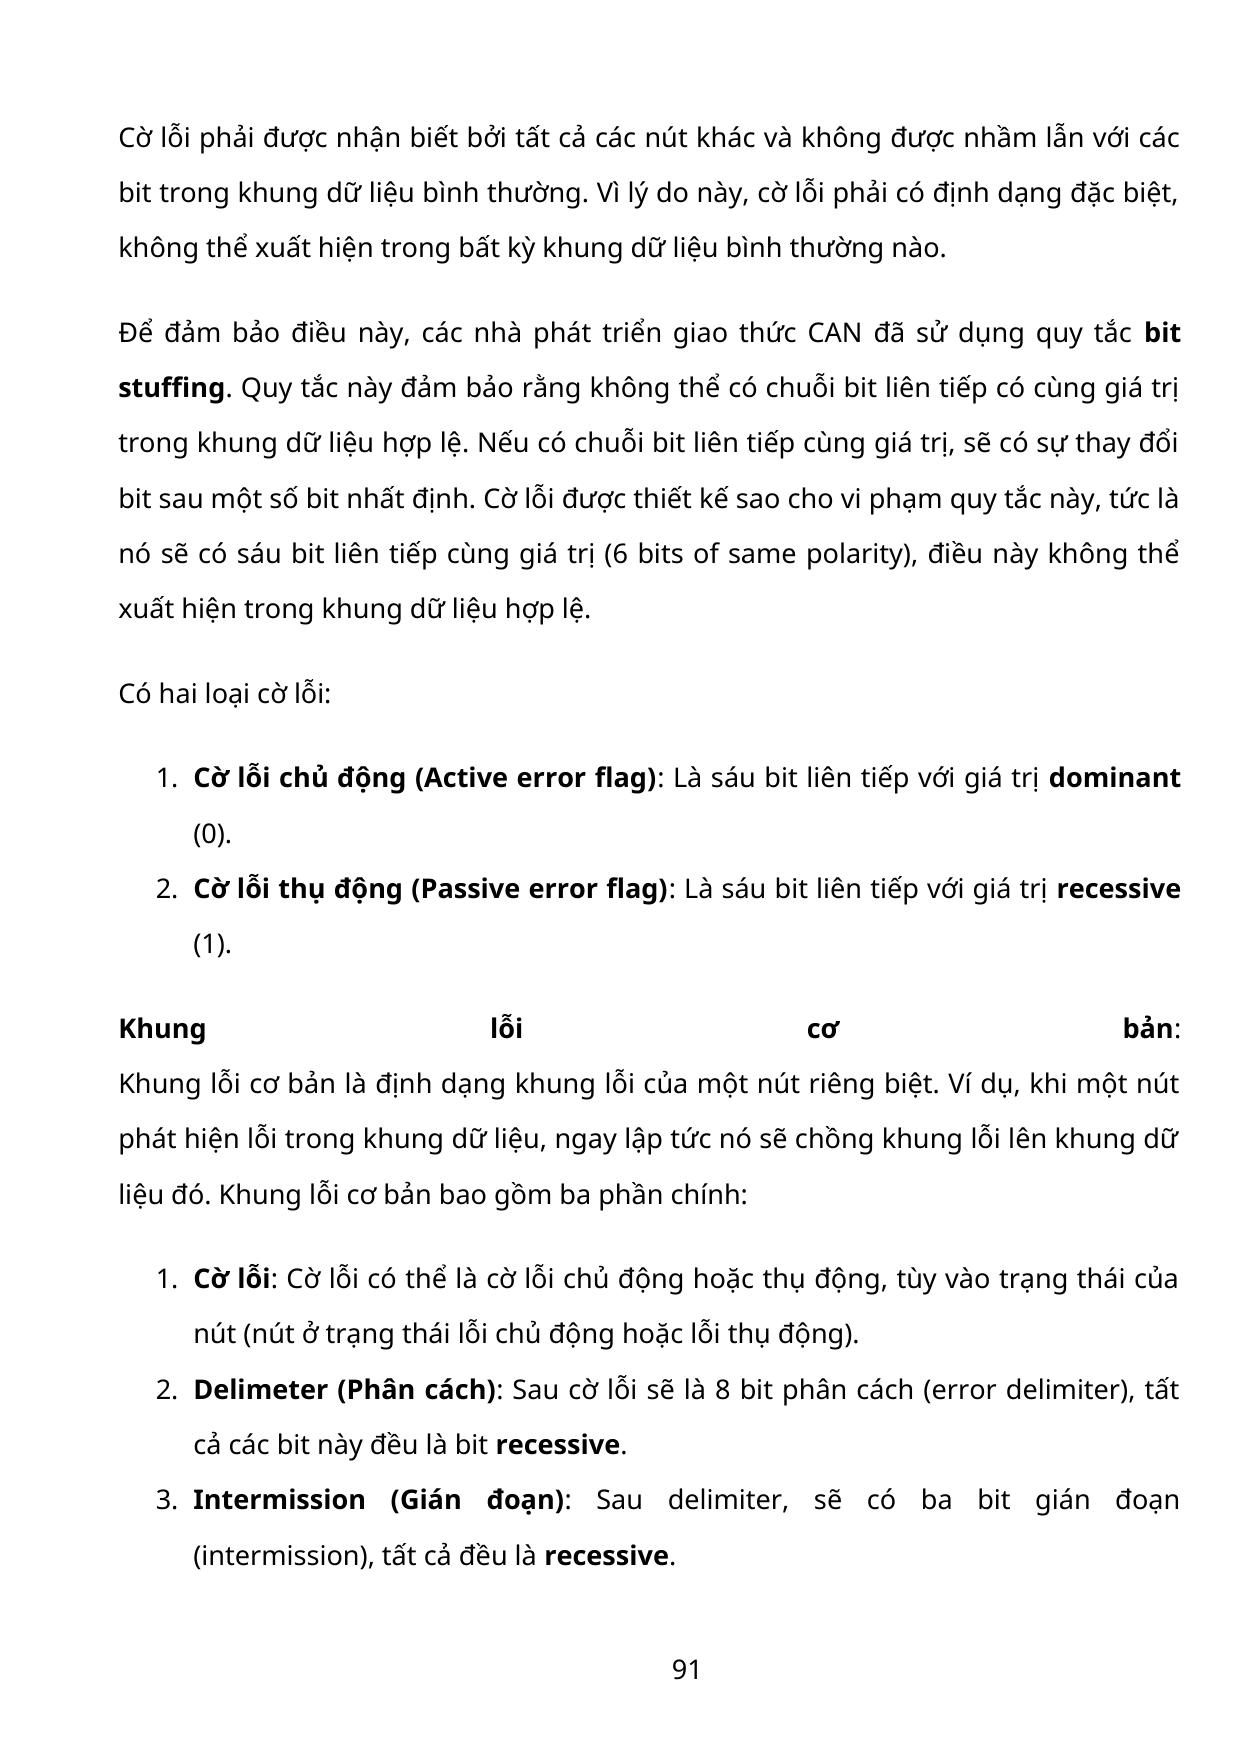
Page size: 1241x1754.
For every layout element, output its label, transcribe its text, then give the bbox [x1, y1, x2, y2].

list Cờ lỗi chủ động (Active error flag): Là sáu bit liên tiếp với giá trị dominant (0). [156, 759, 1181, 851]
text Khung lỗi cơ bản: Khung lỗi cơ bản là định dạng khung lỗi của một nút riêng biệt. Ví dụ, khi một nút phát hiện lỗi trong khung dữ liệu, ngay lập tức nó sẽ chồng khung lỗi lên khung dữ liệu đó. Khung lỗi cơ bản bao gồm ba phần chính: [118, 1009, 1181, 1212]
list Intermission (Gián đoạn): Sau delimiter, sẽ có ba bit gián đoạn (intermission), tất cả đều là recessive. [156, 1481, 1181, 1573]
text Để đảm bảo điều này, các nhà phát triển giao thức CAN đã sử dụng quy tắc bit stuffing. Quy tắc này đảm bảo rằng không thể có chuỗi bit liên tiếp có cùng giá trị trong khung dữ liệu hợp lệ. Nếu có chuỗi bit liên tiếp cùng giá trị, sẽ có sự thay đổi bit sau một số bit nhất định. Cờ lỗi được thiết kế sao cho vi phạm quy tắc này, tức là nó sẽ có sáu bit liên tiếp cùng giá trị (6 bits of same polarity), điều này không thể xuất hiện trong khung dữ liệu hợp lệ. [118, 313, 1181, 627]
text Cờ lỗi phải được nhận biết bởi tất cả các nút khác và không được nhầm lẫn với các bit trong khung dữ liệu bình thường. Vì lý do này, cờ lỗi phải có định dạng đặc biệt, không thể xuất hiện trong bất kỳ khung dữ liệu bình thường nào. [118, 118, 1181, 266]
list Cờ lỗi thụ động (Passive error flag): Là sáu bit liên tiếp với giá trị recessive (1). [156, 869, 1181, 962]
list Cờ lỗi: Cờ lỗi có thể là cờ lỗi chủ động hoặc thụ động, tùy vào trạng thái của nút (nút ở trạng thái lỗi chủ động hoặc lỗi thụ động). [156, 1259, 1181, 1352]
list Delimeter (Phân cách): Sau cờ lỗi sẽ là 8 bit phân cách (error delimiter), tất cả các bit này đều là bit recessive. [156, 1370, 1181, 1462]
text Có hai loại cờ lỗi: [118, 674, 1181, 711]
